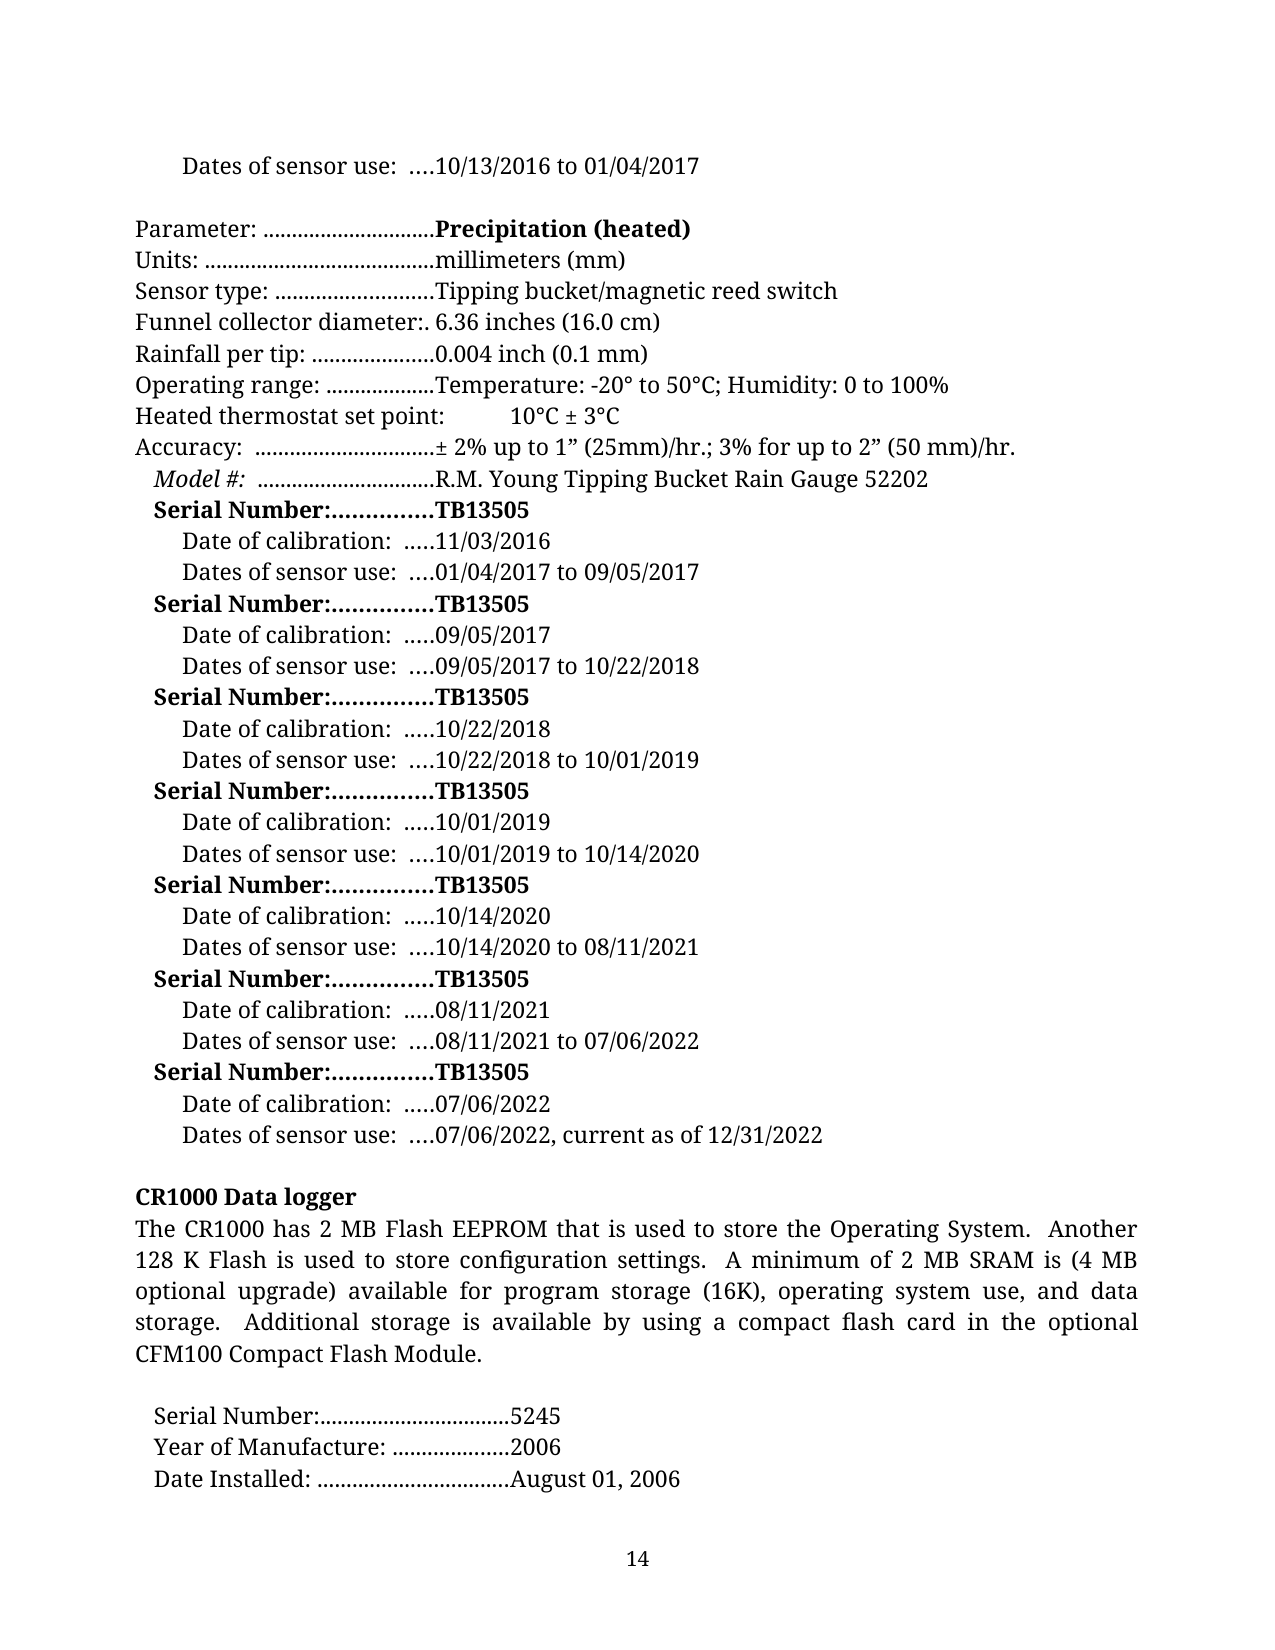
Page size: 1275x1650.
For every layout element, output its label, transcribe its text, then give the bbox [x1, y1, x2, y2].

text Rainfall per tip: 0.004 inch (0.1 mm) [135, 337, 1140, 369]
text Serial Number: TB13505 [154, 962, 1140, 994]
text Serial Number: TB13505 [154, 681, 1140, 712]
text Dates of sensor use: 10/13/2016 to 01/04/2017 [182, 150, 1140, 181]
text Year of Manufacture: 2006 [154, 1431, 1140, 1462]
text Model #: R.M. Young Tipping Bucket Rain Gauge 52202 [154, 462, 1140, 494]
text Dates of sensor use: 10/14/2020 to 08/11/2021 [182, 931, 1140, 962]
text Date of calibration: 10/14/2020 [182, 900, 1140, 931]
text Serial Number: TB13505 [154, 1056, 1140, 1087]
text Date of calibration: 09/05/2017 [182, 619, 1140, 650]
text Serial Number: 5245 [154, 1400, 1140, 1431]
text Date of calibration: 08/11/2021 [182, 994, 1140, 1025]
text Serial Number: TB13505 [154, 869, 1140, 900]
text Serial Number: TB13505 [154, 775, 1140, 806]
text Dates of sensor use: 10/01/2019 to 10/14/2020 [182, 837, 1140, 869]
text Date of calibration: 10/22/2018 [182, 712, 1140, 744]
text Accuracy: ± 2% up to 1” (25mm)/hr.; 3% for up to 2” (50 mm)/hr. [135, 431, 1140, 462]
text Dates of sensor use: 08/11/2021 to 07/06/2022 [182, 1025, 1140, 1056]
text Serial Number: TB13505 [154, 587, 1140, 619]
text Funnel collector diameter: 6.36 inches (16.0 cm) [135, 306, 1140, 337]
text Date of calibration: 11/03/2016 [182, 525, 1140, 556]
text Dates of sensor use: 09/05/2017 to 10/22/2018 [182, 650, 1140, 681]
text Parameter: Precipitation (heated) [135, 212, 1140, 244]
text Operating range: Temperature: -20° to 50°C; Humidity: 0 to 100% [135, 369, 1140, 400]
text Dates of sensor use: 01/04/2017 to 09/05/2017 [182, 556, 1140, 587]
text CR1000 Data logger [135, 1181, 1140, 1212]
text Dates of sensor use: 10/22/2018 to 10/01/2019 [182, 744, 1140, 775]
text Date of calibration: 10/01/2019 [182, 806, 1140, 837]
text Date Installed: August 01, 2006 [154, 1462, 1140, 1494]
text Heated thermostat set point: 10°C ± 3°C [135, 400, 1140, 431]
text Dates of sensor use: 07/06/2022, current as of 12/31/2022 [182, 1119, 1140, 1150]
text Units: millimeters (mm) [135, 244, 1140, 275]
text Sensor type: Tipping bucket/magnetic reed switch [135, 275, 1140, 306]
text Date of calibration: 07/06/2022 [182, 1087, 1140, 1119]
text Serial Number: TB13505 [154, 494, 1140, 525]
text The CR1000 has 2 MB Flash EEPROM that is used to store the Operating System. Another 128 K Flash is used to store configuration settings. A minimum of 2 MB SRAM is (4 MB optional upgrade) available for program storage (16K), operating system use, and data storage. Additional storage is available by using a compact flash card in the optional CFM100 Compact Flash Module. [135, 1212, 1140, 1369]
